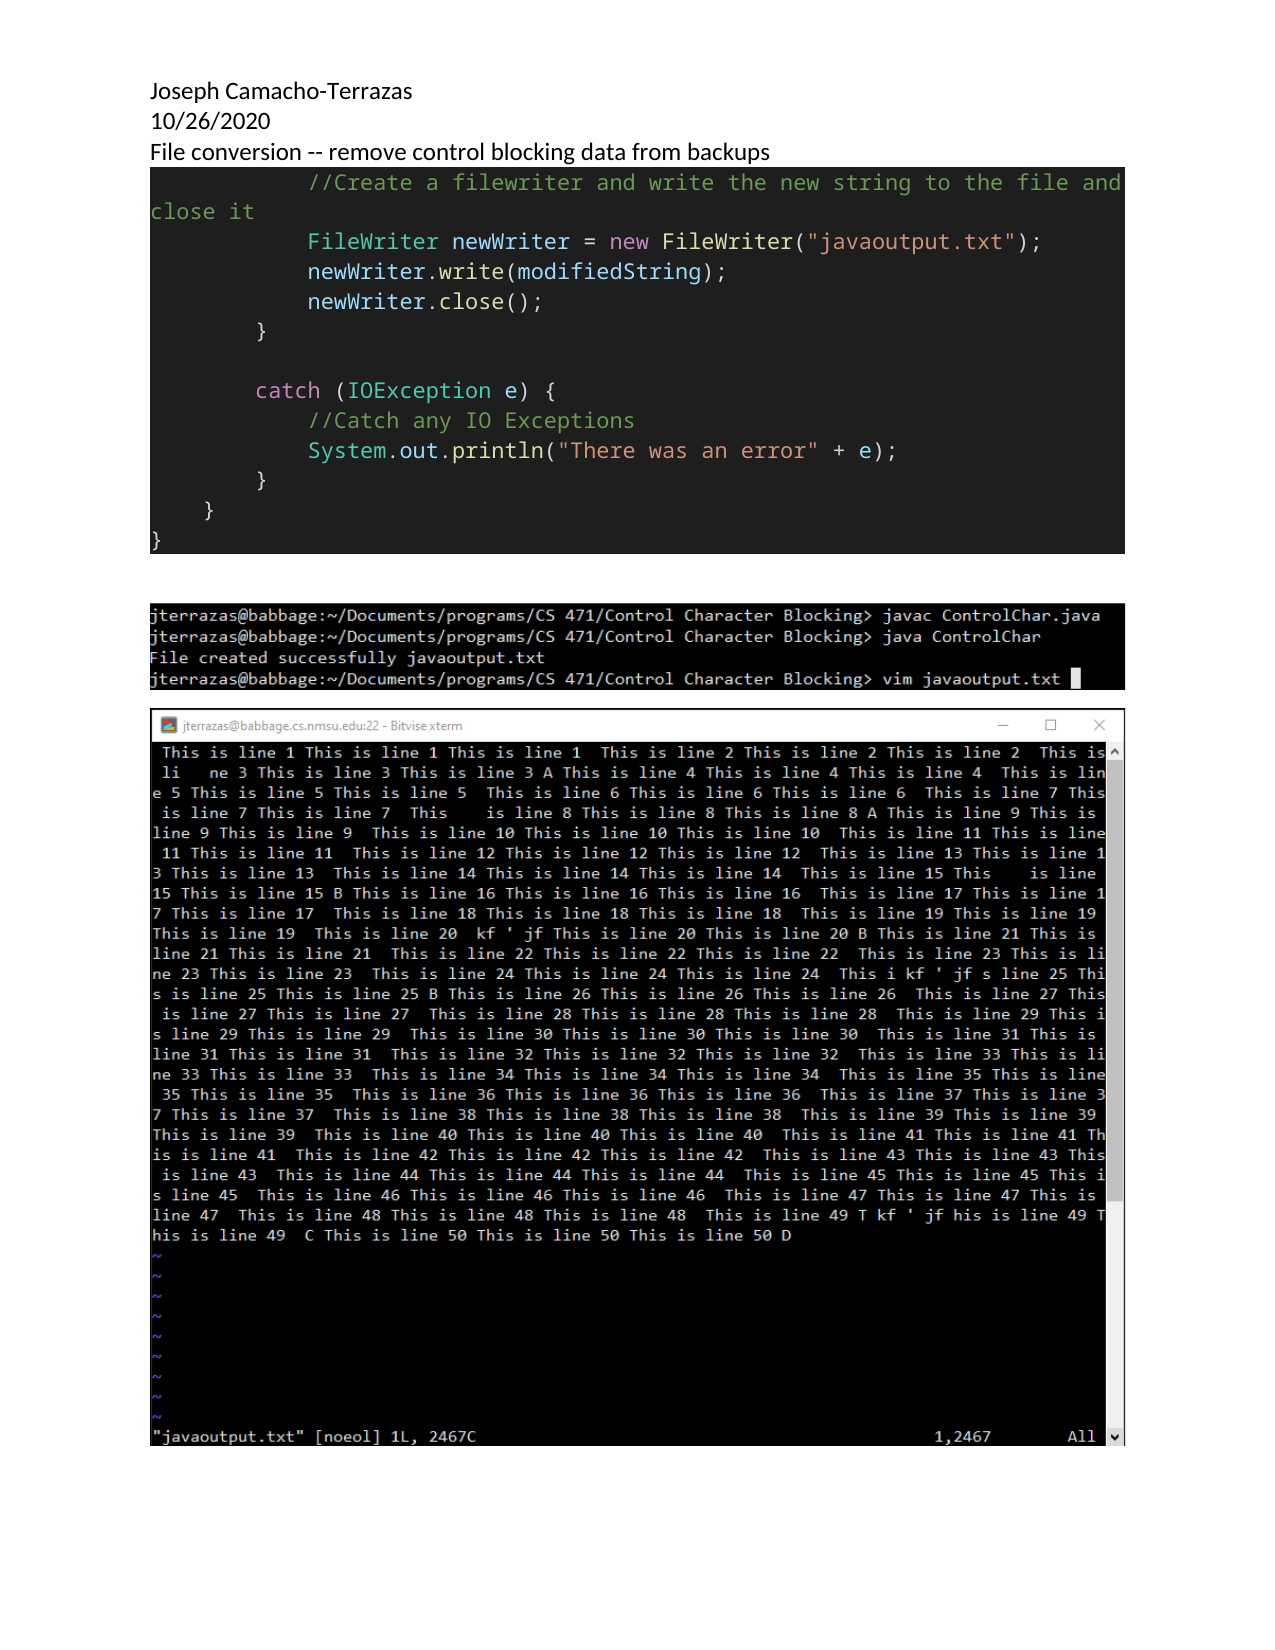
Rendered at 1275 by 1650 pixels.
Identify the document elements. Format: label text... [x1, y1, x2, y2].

text newWriter.close(); [150, 286, 1125, 316]
text } [150, 524, 1125, 554]
text //Create a filewriter and write the new string to the file and close it [150, 167, 1125, 226]
text } [150, 464, 1125, 494]
text } [150, 494, 1125, 524]
text FileWriter newWriter = new FileWriter("javaoutput.txt"); [150, 226, 1125, 256]
picture [150, 603, 1125, 690]
text System.out.println("There was an error" + e); [150, 435, 1125, 464]
text newWriter.write(modifiedString); [150, 256, 1125, 286]
text //Catch any IO Exceptions [150, 405, 1125, 435]
text catch (IOException e) { [150, 375, 1125, 405]
picture [150, 708, 1125, 1446]
text } [150, 316, 1125, 345]
